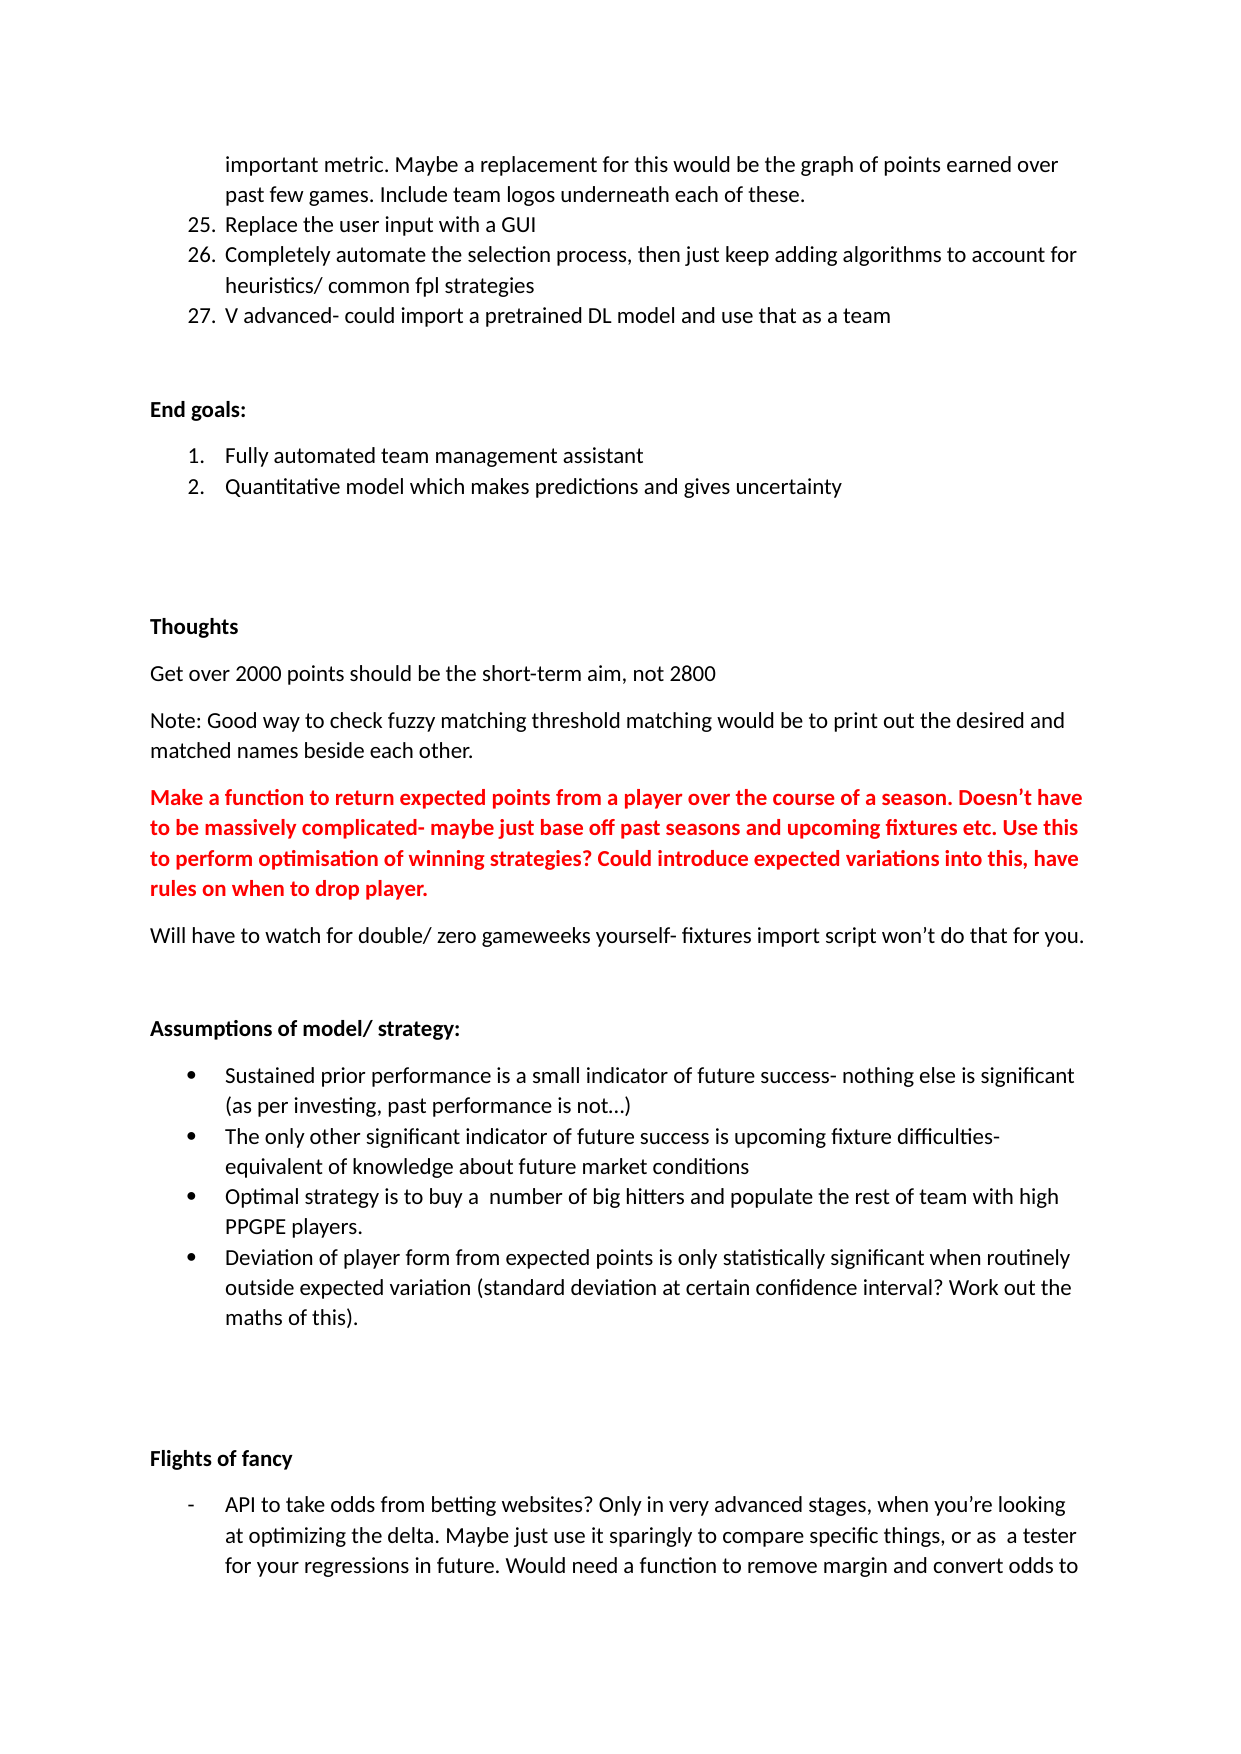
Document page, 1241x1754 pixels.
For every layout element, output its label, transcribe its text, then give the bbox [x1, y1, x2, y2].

list Replace the user input with a GUI [187, 210, 1090, 238]
list Quantitative model which makes predictions and gives uncertainty [187, 472, 1090, 500]
text Will have to watch for double/ zero gameweeks yourself- fixtures import script won’t do that for you. [150, 921, 1090, 949]
text Thoughts [150, 612, 1090, 641]
list Optimal strategy is to buy a number of big hitters and populate the rest of team with high PPGPE players. [187, 1182, 1090, 1241]
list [187, 1491, 1090, 1579]
list Sustained prior performance is a small indicator of future success- nothing else is significant (as per investing, past performance is not…) [187, 1061, 1090, 1120]
list The only other significant indicator of future success is upcoming fixture difficulties- equivalent of knowledge about future market conditions [187, 1122, 1090, 1180]
text Flights of fancy [150, 1444, 1090, 1472]
text Note: Good way to check fuzzy matching threshold matching would be to print out the desired and matched names beside each other. [150, 706, 1090, 764]
text Get over 2000 points should be the short-term aim, not 2800 [150, 659, 1090, 687]
list Deviation of player form from expected points is only statistically significant when routinely outside expected variation (standard deviation at certain confidence interval? Work out the maths of this). [187, 1243, 1090, 1331]
text Make a function to return expected points from a player over the course of a season. Doesn’t have to be massively complicated- maybe just base off past seasons and upcoming fixtures etc. Use this to perform optimisation of winning strategies? Could introduce expected variations into this, have rules on when to drop player. [150, 783, 1090, 902]
text Assumptions of model/ strategy: [150, 1014, 1090, 1043]
list Fully automated team management assistant [187, 442, 1090, 470]
list V advanced- could import a pretrained DL model and use that as a team [187, 301, 1090, 329]
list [187, 150, 1090, 208]
list Completely automate the selection process, then just keep adding algorithms to account for heuristics/ common fpl strategies [187, 241, 1090, 299]
text End goals: [150, 395, 1090, 423]
